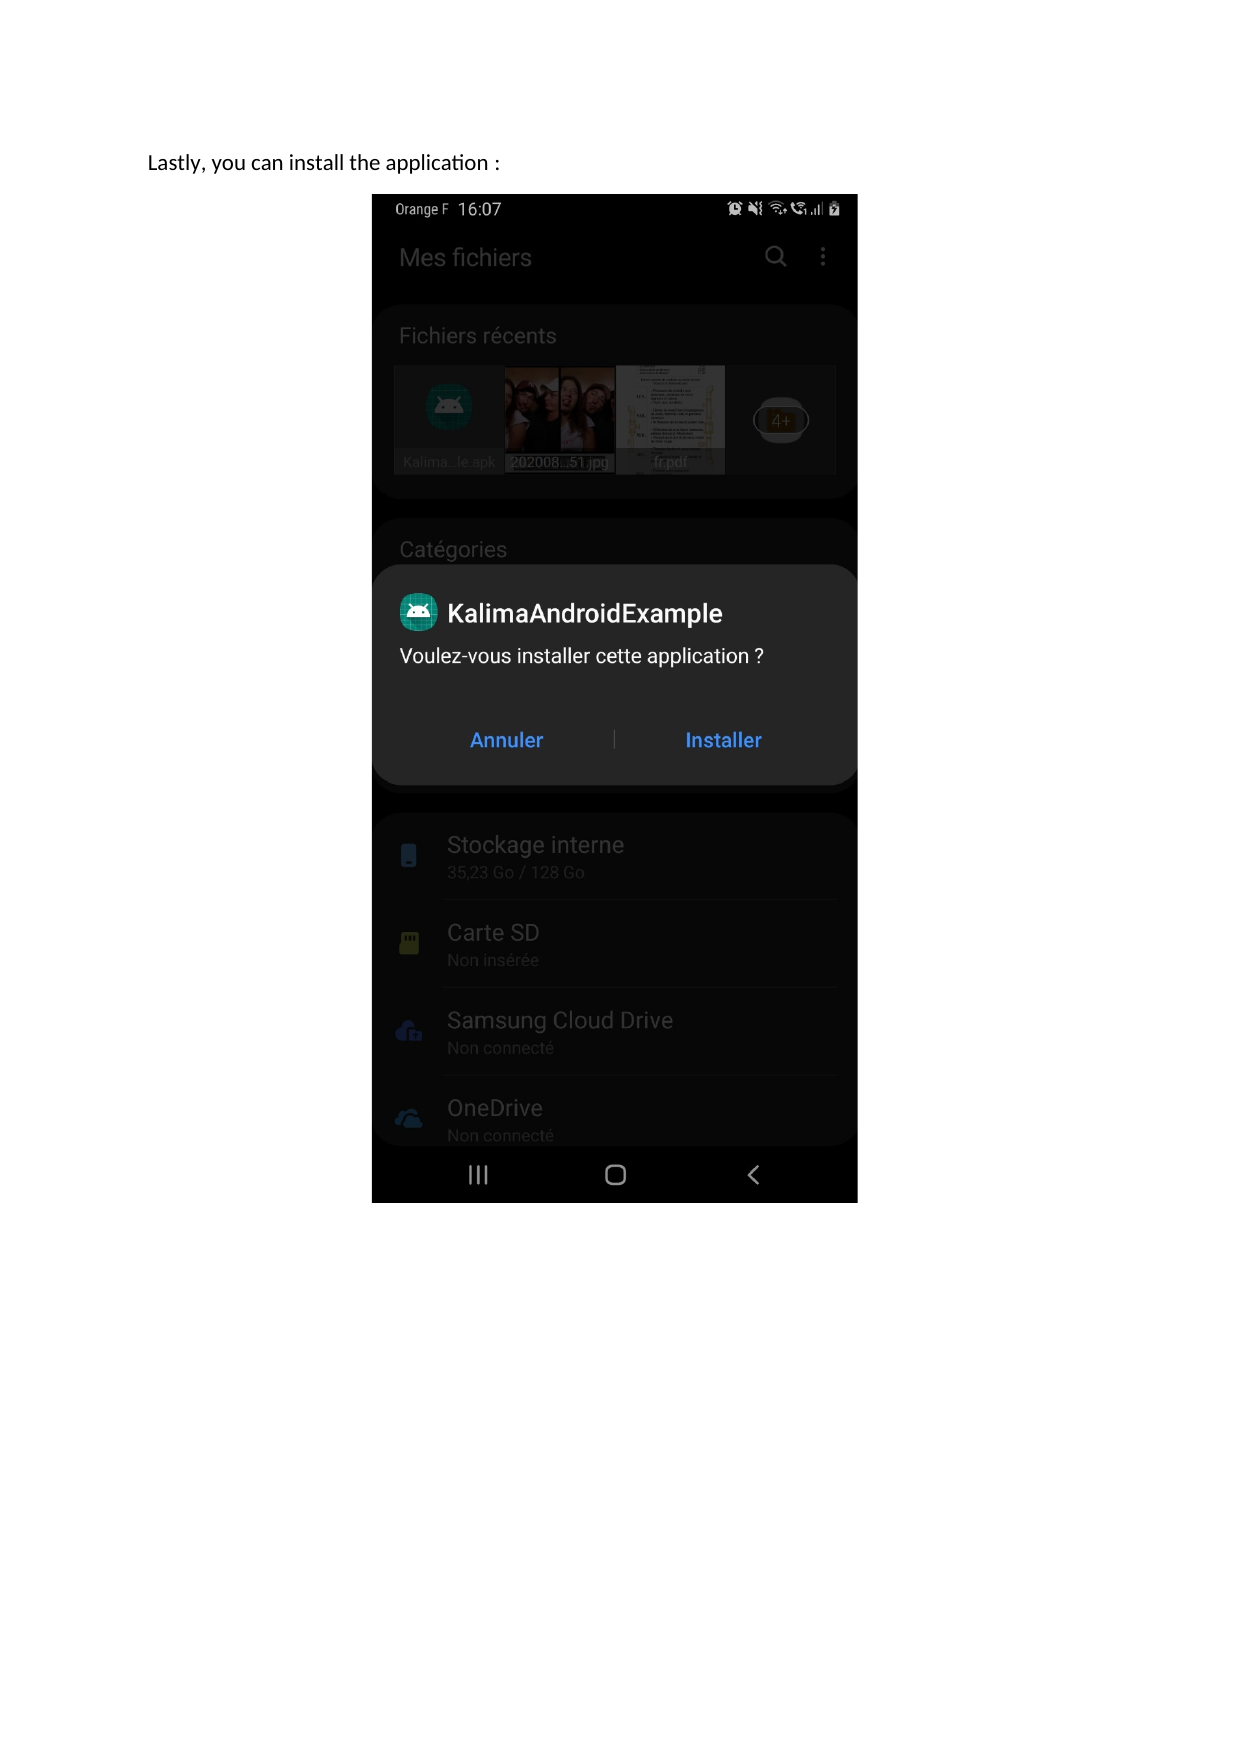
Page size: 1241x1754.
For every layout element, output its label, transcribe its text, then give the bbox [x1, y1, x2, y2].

picture [370, 194, 858, 1201]
text Lastly, you can install the application : [148, 148, 1093, 176]
